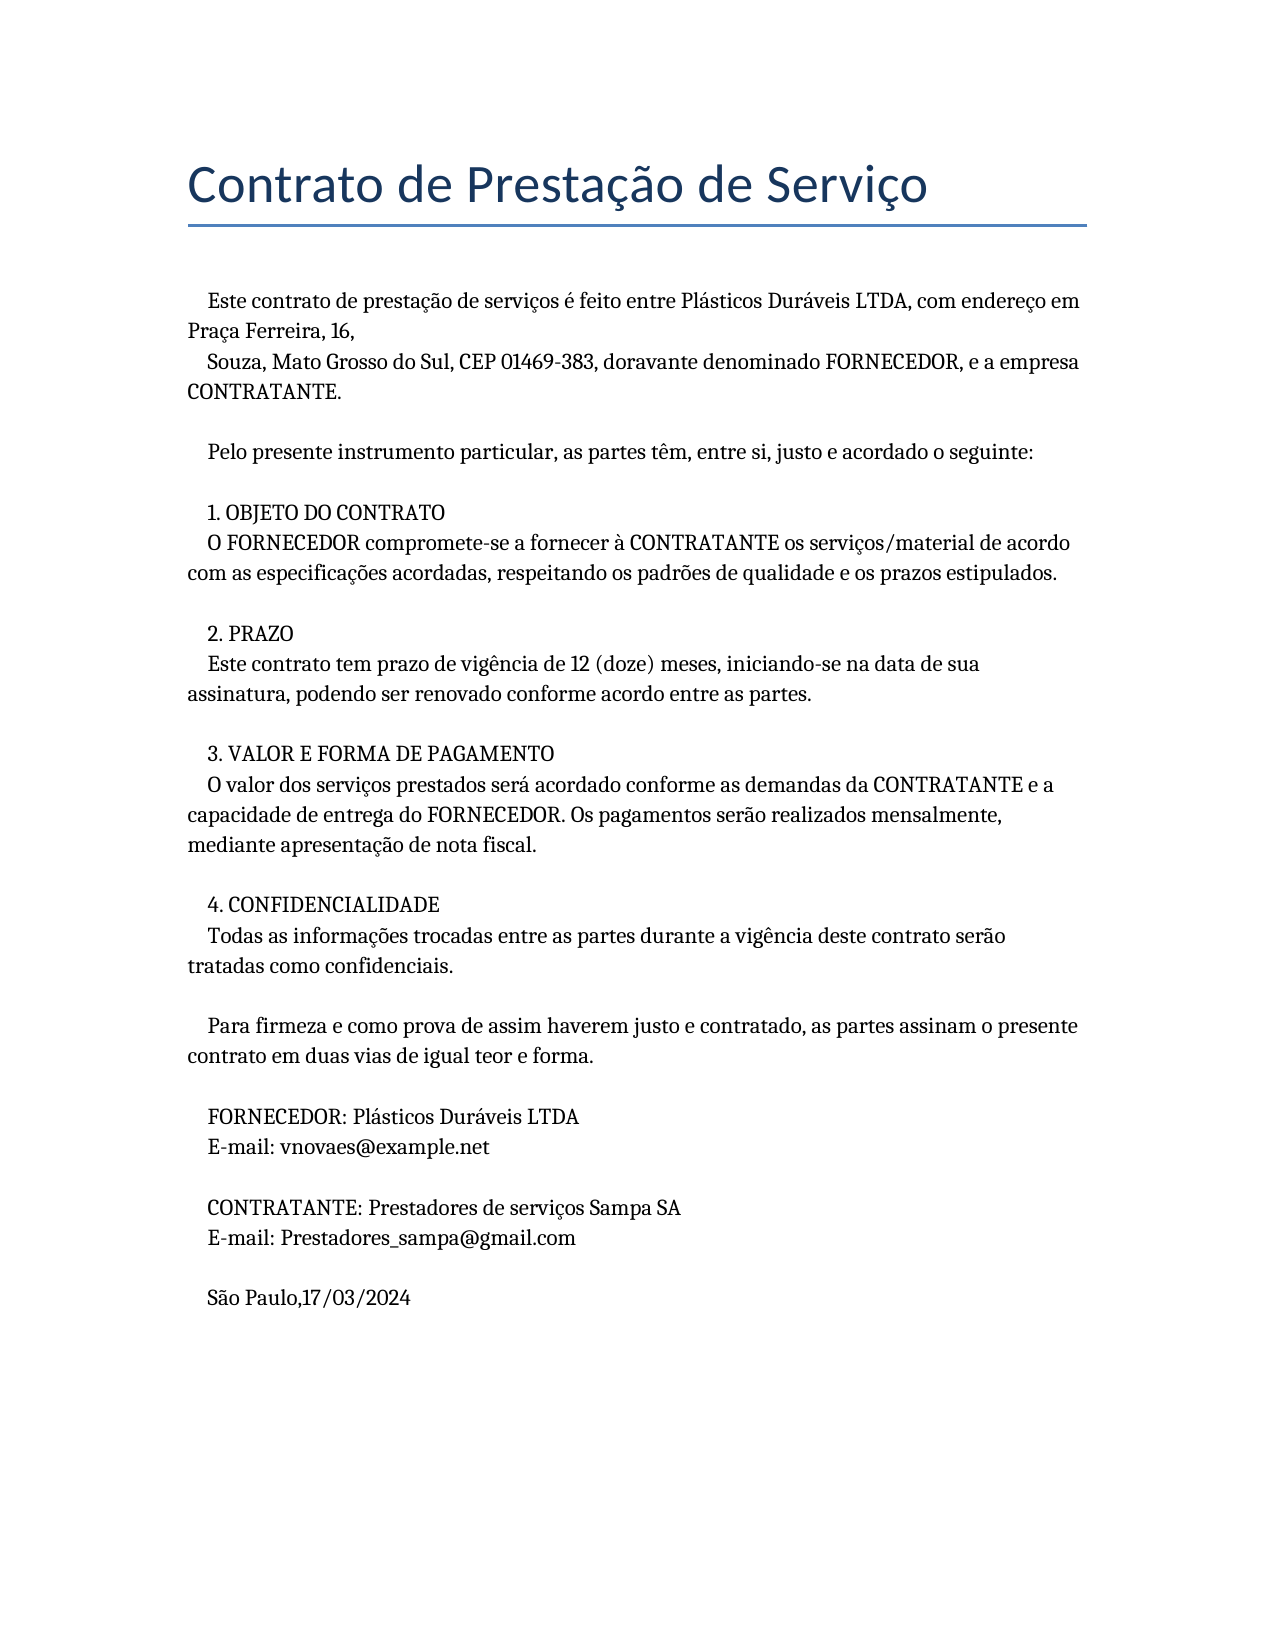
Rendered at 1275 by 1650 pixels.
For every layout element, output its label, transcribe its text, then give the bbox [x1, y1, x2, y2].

title Contrato de Prestação de Serviço [187, 150, 1087, 227]
text Este contrato de prestação de serviços é feito entre Plásticos Duráveis LTDA, com endereço em Praça Ferreira, 16, Souza, Mato Grosso do Sul, CEP 01469-383, doravante denominado FORNECEDOR, e a empresa CONTRATANTE. Pelo presente instrumento particular, as partes têm, entre si, justo e acordado o seguinte: 1. OBJETO DO CONTRATO O FORNECEDOR compromete-se a fornecer à CONTRATANTE os serviços/material de acordo com as especificações acordadas, respeitando os padrões de qualidade e os prazos estipulados. 2. PRAZO Este contrato tem prazo de vigência de 12 (doze) meses, iniciando-se na data de sua assinatura, podendo ser renovado conforme acordo entre as partes. 3. VALOR E FORMA DE PAGAMENTO O valor dos serviços prestados será acordado conforme as demandas da CONTRATANTE e a capacidade de entrega do FORNECEDOR. Os pagamentos serão realizados mensalmente, mediante apresentação de nota fiscal. 4. CONFIDENCIALIDADE Todas as informações trocadas entre as partes durante a vigência deste contrato serão tratadas como confidenciais. Para firmeza e como prova de assim haverem justo e contratado, as partes assinam o presente contrato em duas vias de igual teor e forma. FORNECEDOR: Plásticos Duráveis LTDA E-mail: vnovaes@example.net CONTRATANTE: Prestadores de serviços Sampa SA E-mail: Prestadores_sampa@gmail.com São Paulo,17/03/2024 [187, 258, 1087, 1341]
